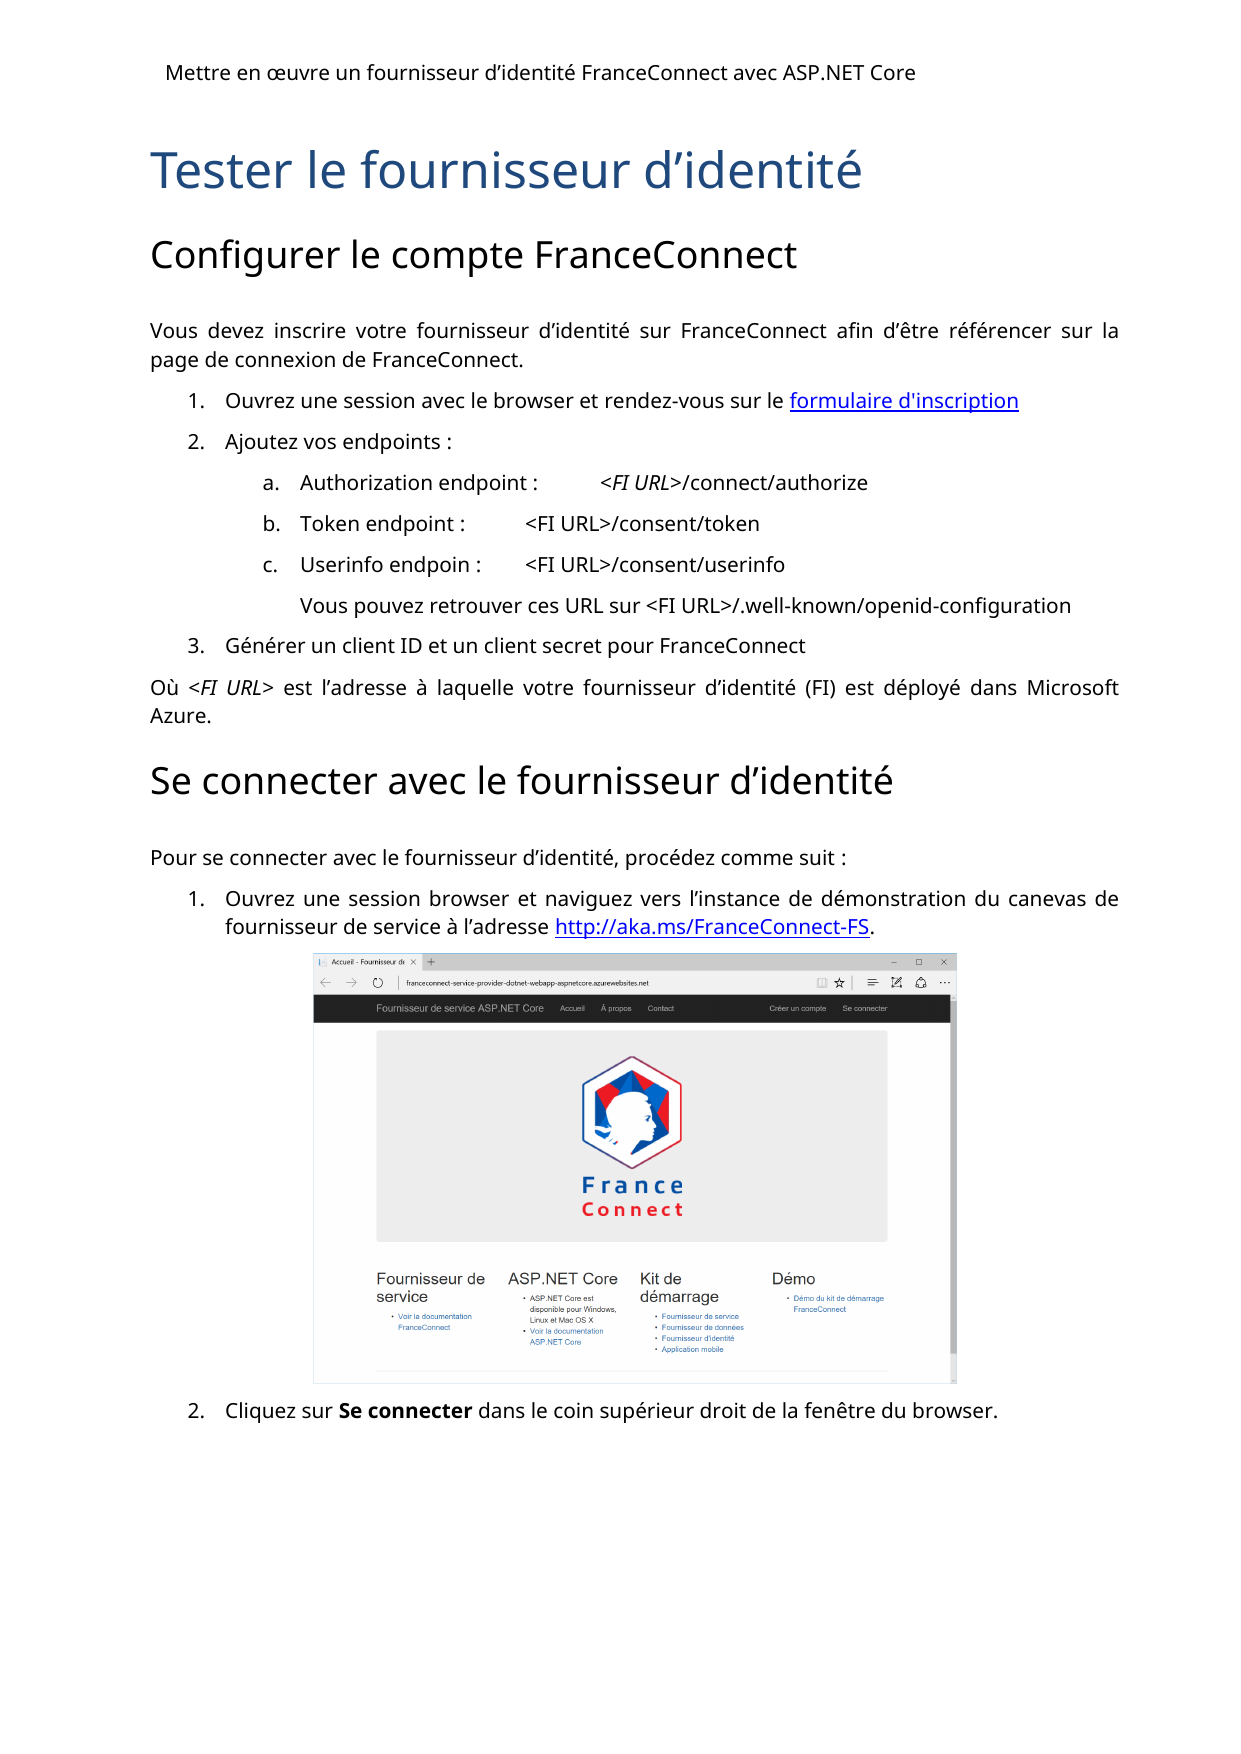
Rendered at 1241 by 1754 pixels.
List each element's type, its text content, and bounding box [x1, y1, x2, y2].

list Userinfo endpoin : <FI URL>/consent/userinfo [262, 550, 1120, 578]
list Token endpoint : <FI URL>/consent/token [262, 509, 1120, 537]
list Ajoutez vos endpoints : [187, 427, 1120, 455]
text Où <FI URL> est l’adresse à laquelle votre fournisseur d’identité (FI) est déployé dans Microsoft Azure. [150, 673, 1120, 729]
list Authorization endpoint : <FI URL>/connect/authorize [262, 468, 1120, 496]
text Pour se connecter avec le fournisseur d’identité, procédez comme suit : [150, 843, 1120, 871]
list Cliquez sur Se connecter dans le coin supérieur droit de la fenêtre du browser. [187, 1396, 1120, 1424]
list Vous pouvez retrouver ces URL sur <FI URL>/.well-known/openid-configuration [300, 591, 1120, 619]
text Vous devez inscrire votre fournisseur d’identité sur FranceConnect afin d’être référencer sur la page de connexion de FranceConnect. [150, 317, 1120, 373]
subtitle Tester le fournisseur d’identité [150, 135, 1120, 203]
picture [313, 953, 957, 1384]
list Ouvrez une session browser et naviguez vers l’instance de démonstration du canevas de fournisseur de service à l’adresse http://aka.ms/FranceConnect-FS. [187, 884, 1120, 941]
list Ouvrez une session avec le browser et rendez-vous sur le formulaire d'inscription [187, 386, 1120, 414]
subtitle Se connecter avec le fournisseur d’identité [150, 754, 1120, 806]
list Générer un client ID et un client secret pour FranceConnect [187, 632, 1120, 660]
subtitle Configurer le compte FranceConnect [150, 228, 1120, 279]
